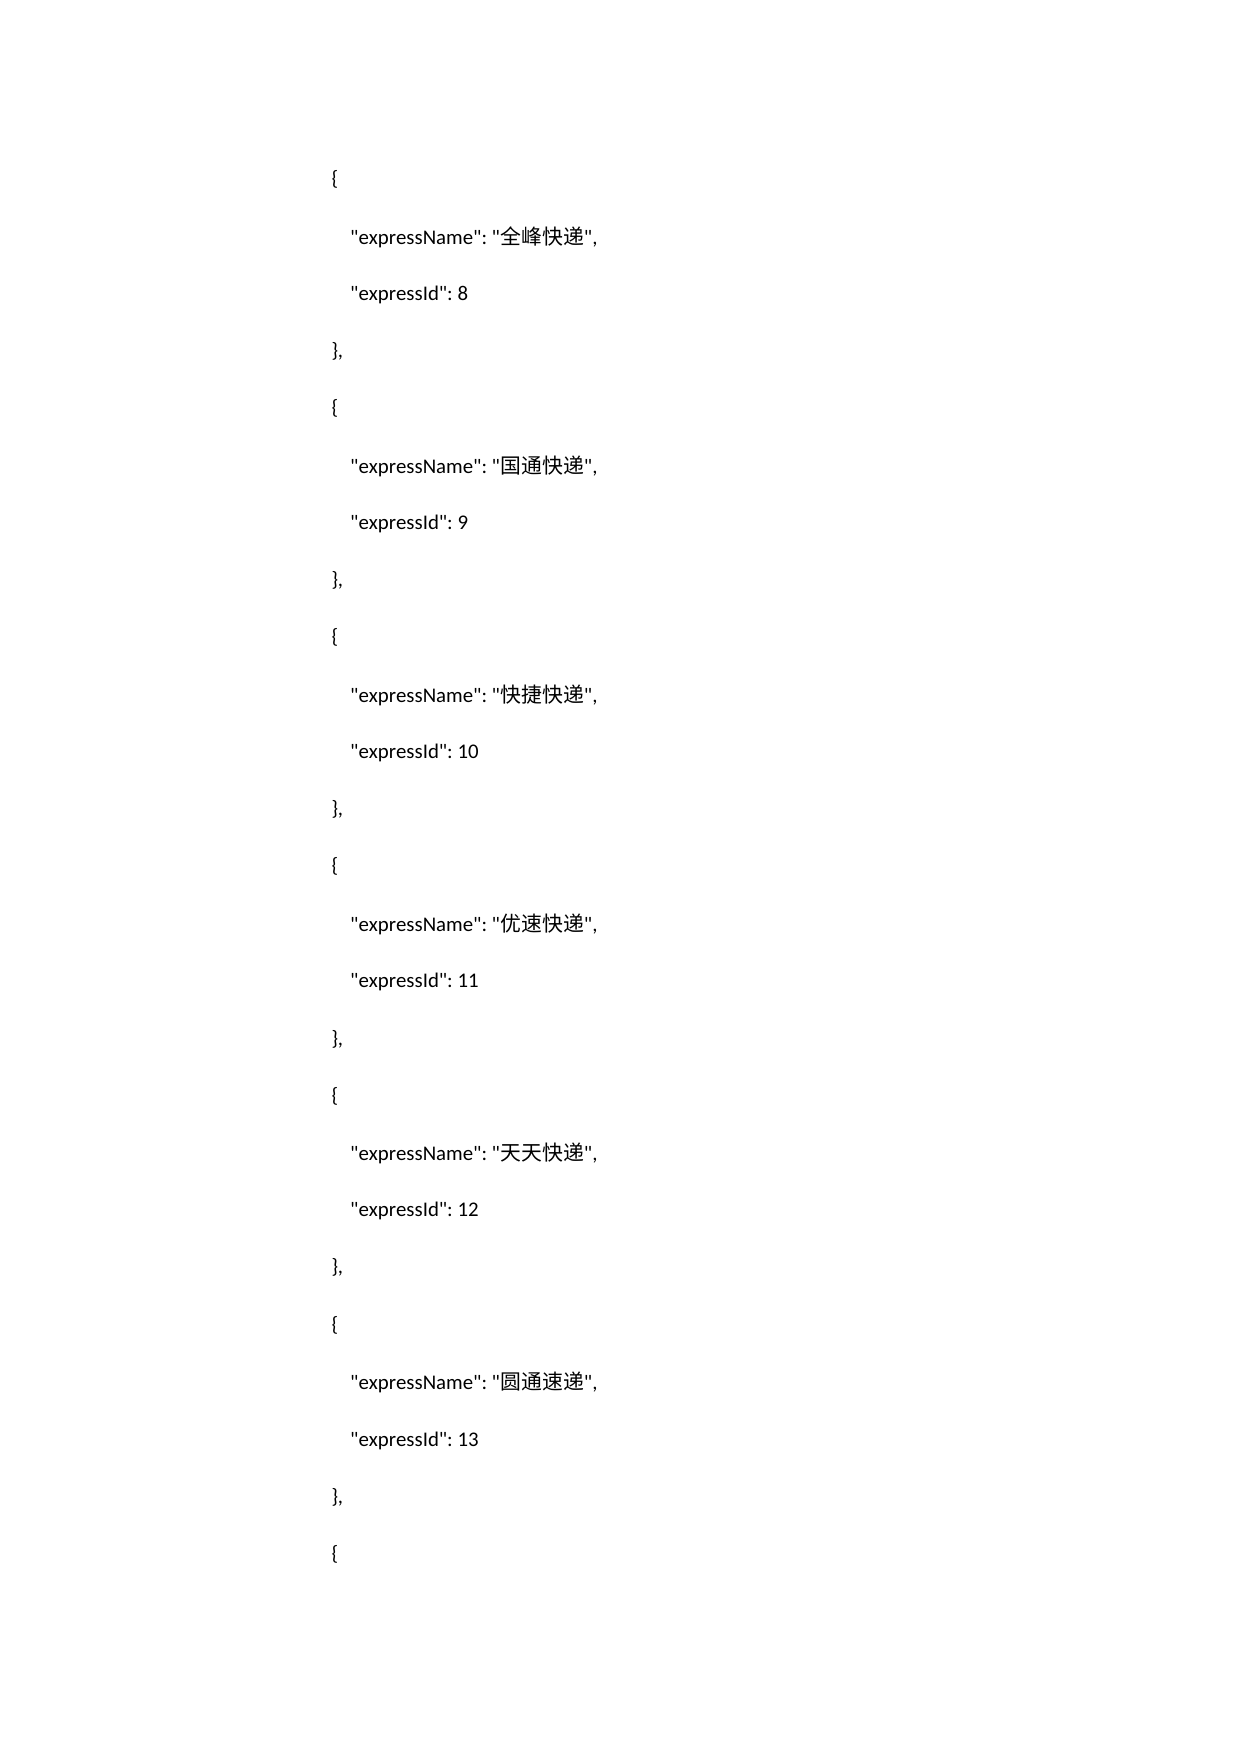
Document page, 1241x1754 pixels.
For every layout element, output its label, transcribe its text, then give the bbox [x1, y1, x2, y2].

text { [231, 162, 1053, 194]
text { [231, 391, 1053, 423]
text }, [231, 563, 1053, 596]
text { [231, 620, 1053, 653]
text "expressId": 10 [231, 735, 1053, 767]
text "expressId": 8 [231, 277, 1053, 309]
text "expressName": "快捷快递", [231, 677, 1053, 710]
text { [231, 1536, 1053, 1569]
text "expressId": 13 [231, 1422, 1053, 1455]
text }, [231, 792, 1053, 824]
text "expressName": "优速快递", [231, 906, 1053, 939]
text { [231, 1307, 1053, 1340]
text "expressId": 11 [231, 964, 1053, 997]
text }, [231, 1021, 1053, 1054]
text "expressName": "天天快递", [231, 1135, 1053, 1168]
text }, [231, 1250, 1053, 1283]
text { [231, 849, 1053, 882]
text "expressId": 12 [231, 1193, 1053, 1226]
text "expressId": 9 [231, 506, 1053, 538]
text "expressName": "全峰快递", [231, 219, 1053, 252]
text "expressName": "圆通速递", [231, 1364, 1053, 1397]
text }, [231, 334, 1053, 366]
text { [231, 1078, 1053, 1111]
text "expressName": "国通快递", [231, 448, 1053, 481]
text }, [231, 1479, 1053, 1512]
